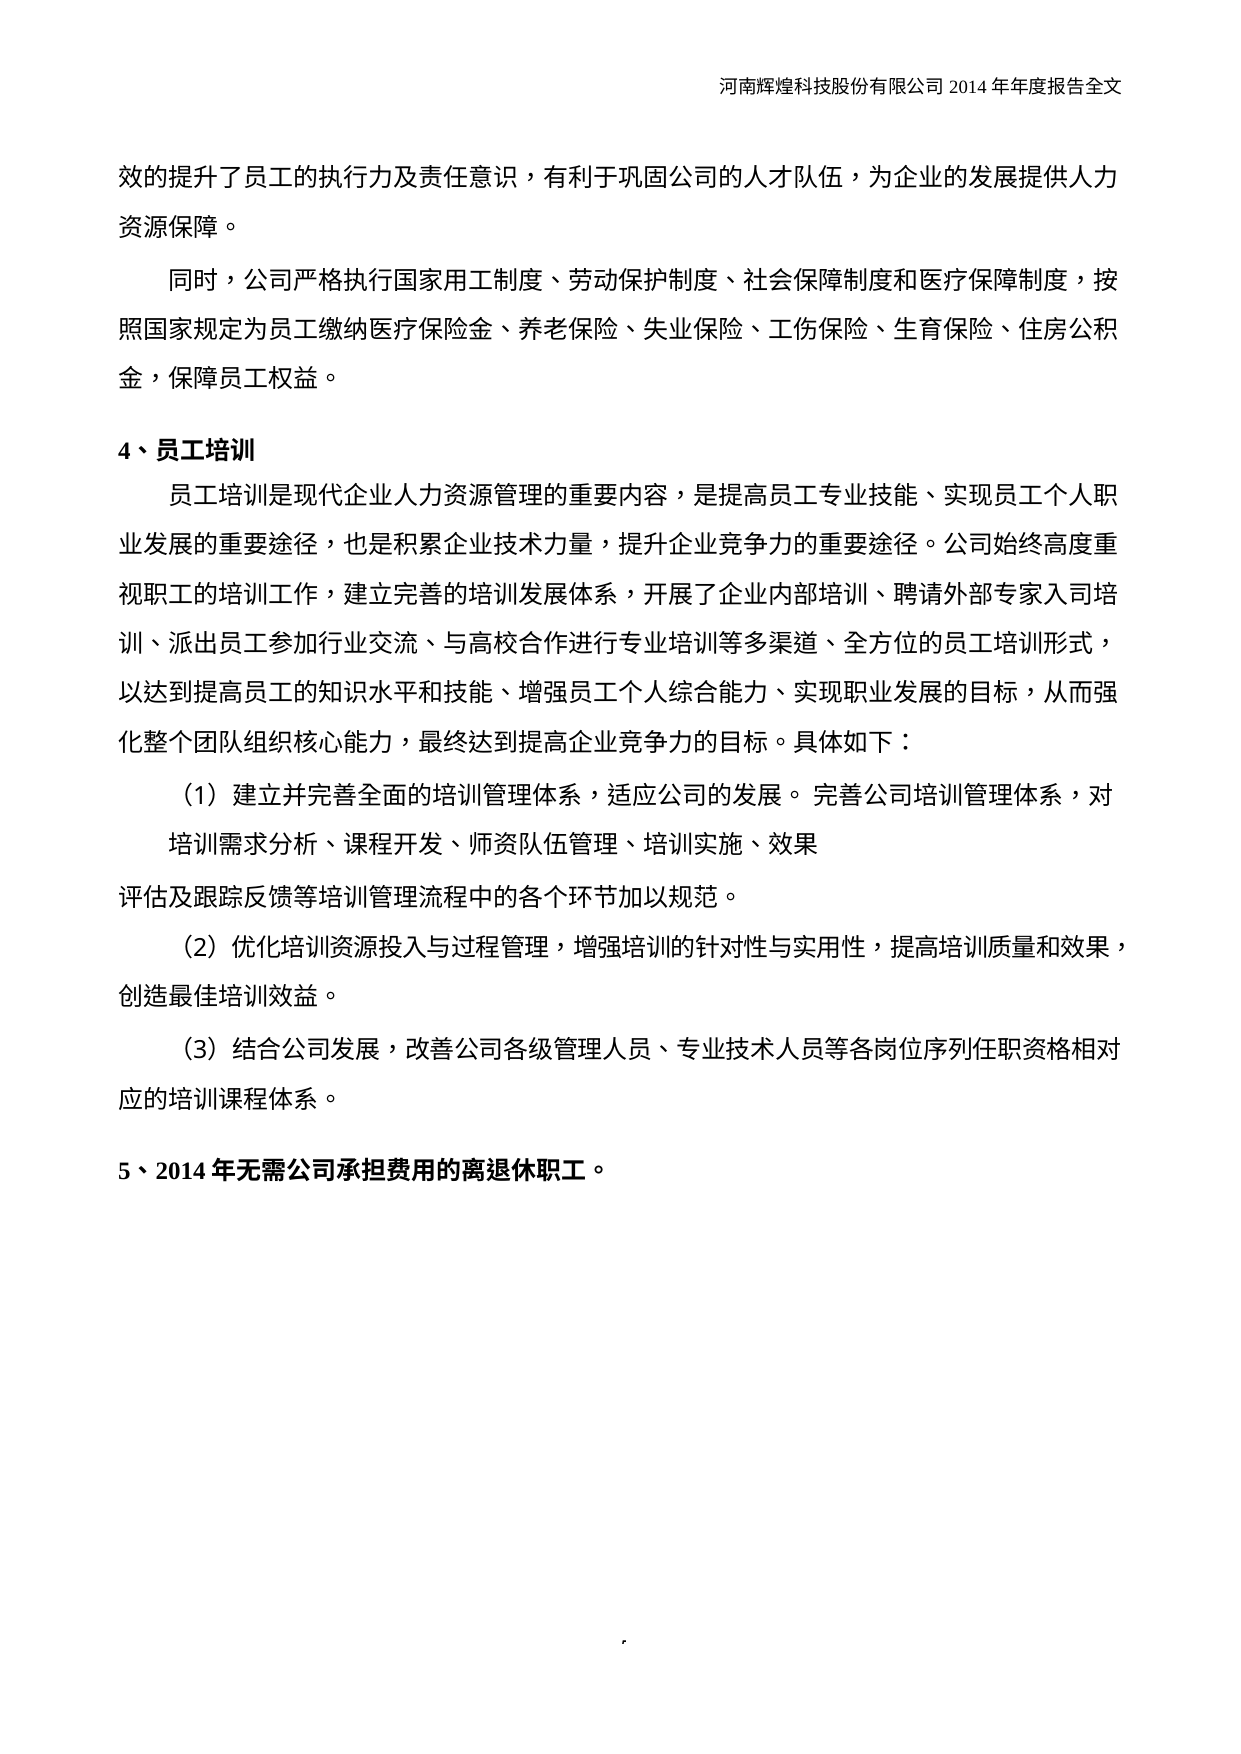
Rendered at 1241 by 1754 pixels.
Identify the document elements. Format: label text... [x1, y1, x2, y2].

text 评估及跟踪反馈等培训管理流程中的各个环节加以规范。 [118, 880, 1136, 914]
text （1）建立并完善全面的培训管理体系，适应公司的发展。 完善公司培训管理体系，对培训需求分析、课程开发、师资队伍管理、培训实施、效果 [168, 777, 1120, 861]
text （2）优化培训资源投入与过程管理，增强培训的针对性与实用性，提高培训质量和效果， 创造最佳培训效益。 [118, 929, 1136, 1013]
text 效的提升了员工的执行力及责任意识，有利于巩固公司的人才队伍，为企业的发展提供人力 资源保障。 [118, 159, 1120, 243]
subtitle 4、员工培训 [118, 432, 1136, 466]
text 员工培训是现代企业人力资源管理的重要内容，是提高员工专业技能、实现员工个人职 业发展的重要途径，也是积累企业技术力量，提升企业竞争力的重要途径。公司始终高度重 视职工的培训工作，建立完善的培训发展体系，开展了企业内部培训、聘请外部专家入司培 训、派出员工参加行业交流、与高校合作进行专业培训等多渠道、全方位的员工培训形式， 以达到提高员工的知识水平和技能、增强员工个人综合能力、实现职业发展的目标，从而强 化整个团队组织核心能力，最终达到提高企业竞争力的目标。具体如下： [118, 477, 1118, 758]
text 同时，公司严格执行国家用工制度、劳动保护制度、社会保障制度和医疗保障制度，按 照国家规定为员工缴纳医疗保险金、养老保险、失业保险、工伤保险、生育保险、住房公积 金，保障员工权益。 [118, 262, 1118, 395]
subtitle 5、2014 年无需公司承担费用的离退休职工。 [118, 1153, 1136, 1187]
text （3）结合公司发展，改善公司各级管理人员、专业技术人员等各岗位序列任职资格相对 应的培训课程体系。 [118, 1032, 1122, 1116]
